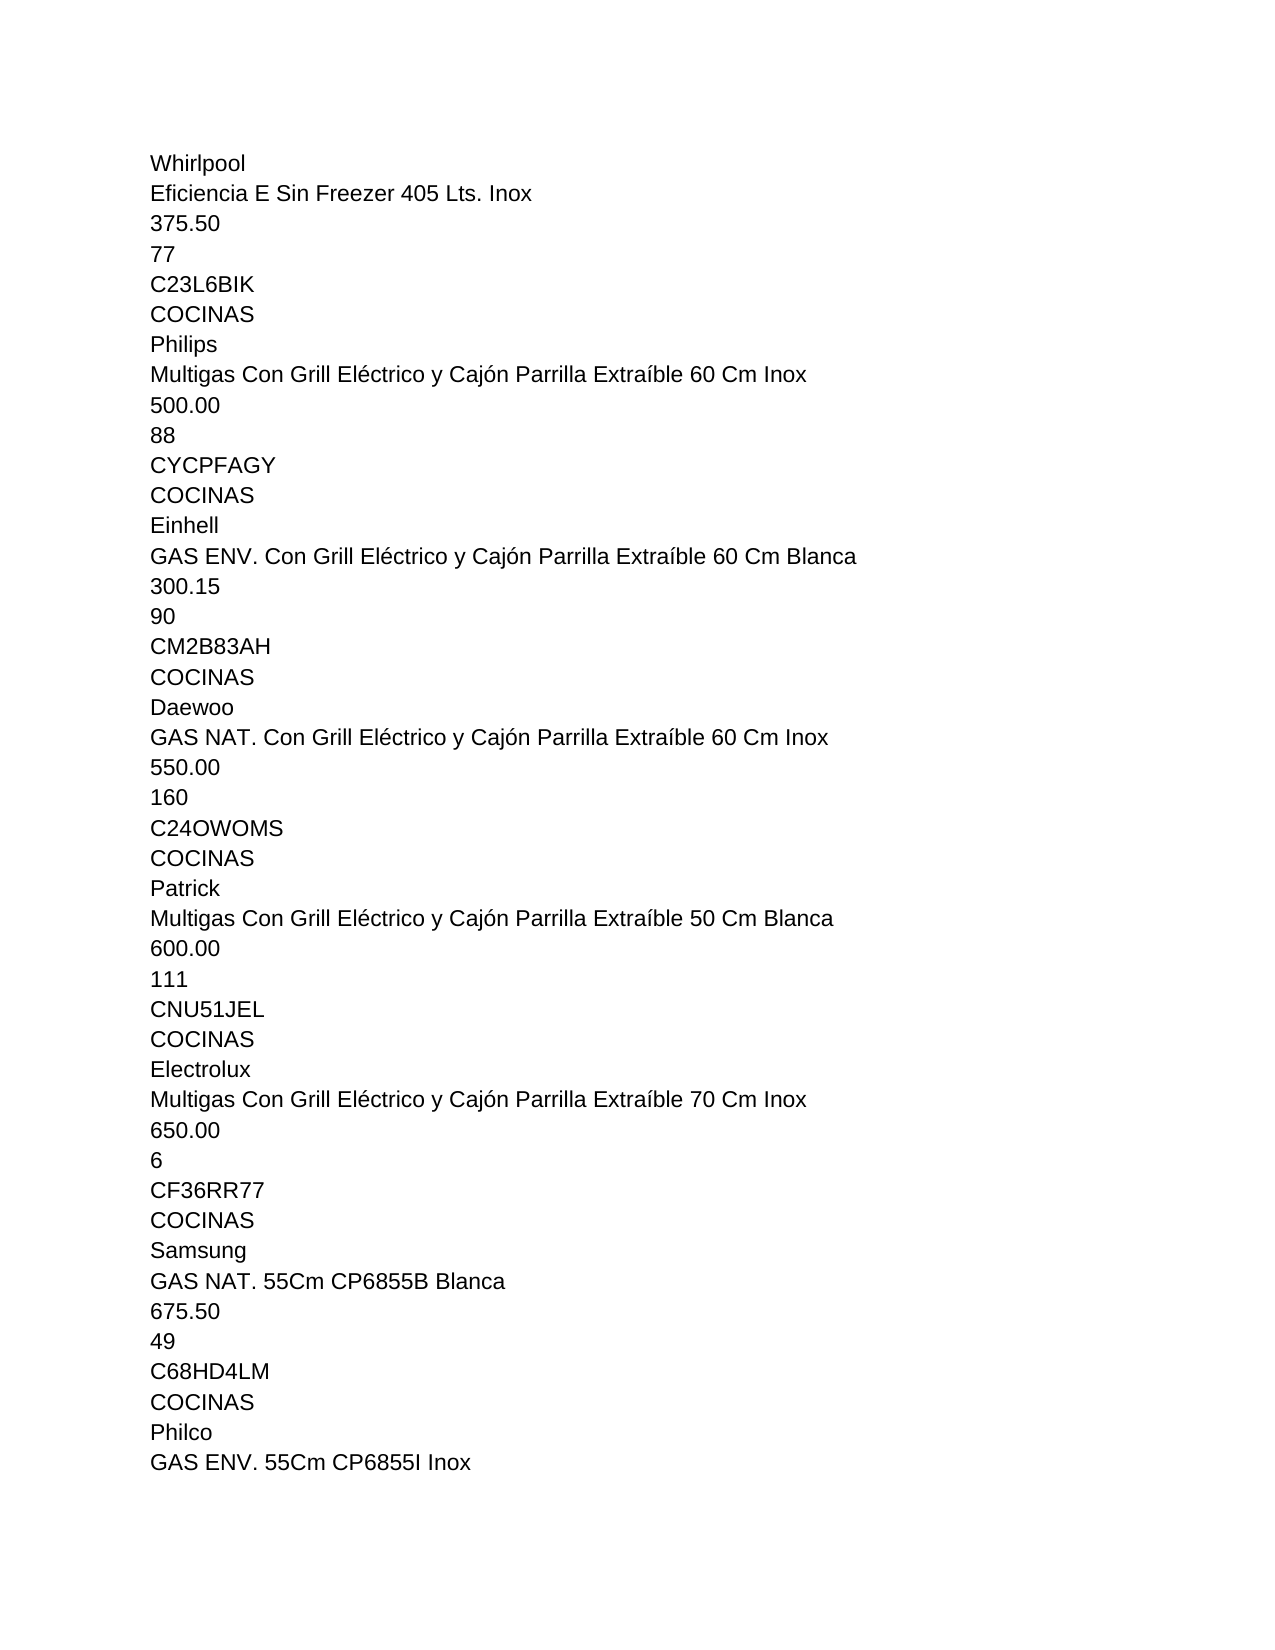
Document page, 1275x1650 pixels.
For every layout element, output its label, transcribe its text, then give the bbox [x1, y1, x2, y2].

text COCINAS [150, 482, 1125, 509]
text COCINAS [150, 301, 1125, 327]
text COCINAS [150, 1207, 1125, 1234]
text 90 [150, 603, 1125, 629]
text Philips [150, 331, 1125, 358]
text 77 [150, 241, 1125, 267]
text Multigas Con Grill Eléctrico y Cajón Parrilla Extraíble 50 Cm Blanca [150, 905, 1125, 932]
text CM2B83AH [150, 633, 1125, 660]
text GAS NAT. 55Cm CP6855B Blanca [150, 1268, 1125, 1294]
text CNU51JEL [150, 996, 1125, 1022]
text Samsung [150, 1237, 1125, 1264]
text Einhell [150, 512, 1125, 539]
text CYCPFAGY [150, 452, 1125, 478]
text CF36RR77 [150, 1177, 1125, 1203]
text 500.00 [150, 392, 1125, 418]
text 160 [150, 784, 1125, 811]
text GAS ENV. 55Cm CP6855I Inox [150, 1449, 1125, 1475]
text COCINAS [150, 1026, 1125, 1052]
text 550.00 [150, 754, 1125, 781]
text 111 [150, 966, 1125, 992]
text GAS NAT. Con Grill Eléctrico y Cajón Parrilla Extraíble 60 Cm Inox [150, 724, 1125, 750]
text COCINAS [150, 663, 1125, 690]
text 88 [150, 422, 1125, 448]
text C24OWOMS [150, 814, 1125, 841]
text Whirlpool [150, 150, 1125, 176]
text Patrick [150, 875, 1125, 901]
text COCINAS [150, 845, 1125, 871]
text C23L6BIK [150, 271, 1125, 297]
text 49 [150, 1328, 1125, 1354]
text GAS ENV. Con Grill Eléctrico y Cajón Parrilla Extraíble 60 Cm Blanca [150, 543, 1125, 569]
text COCINAS [150, 1388, 1125, 1415]
text 650.00 [150, 1117, 1125, 1143]
text Multigas Con Grill Eléctrico y Cajón Parrilla Extraíble 70 Cm Inox [150, 1086, 1125, 1113]
text Daewoo [150, 694, 1125, 720]
text Multigas Con Grill Eléctrico y Cajón Parrilla Extraíble 60 Cm Inox [150, 361, 1125, 388]
text 300.15 [150, 573, 1125, 599]
text Philco [150, 1419, 1125, 1445]
text Eficiencia E Sin Freezer 405 Lts. Inox [150, 180, 1125, 207]
text 600.00 [150, 935, 1125, 962]
text C68HD4LM [150, 1358, 1125, 1385]
text 675.50 [150, 1298, 1125, 1324]
text 375.50 [150, 210, 1125, 237]
text Electrolux [150, 1056, 1125, 1083]
text 6 [150, 1147, 1125, 1173]
